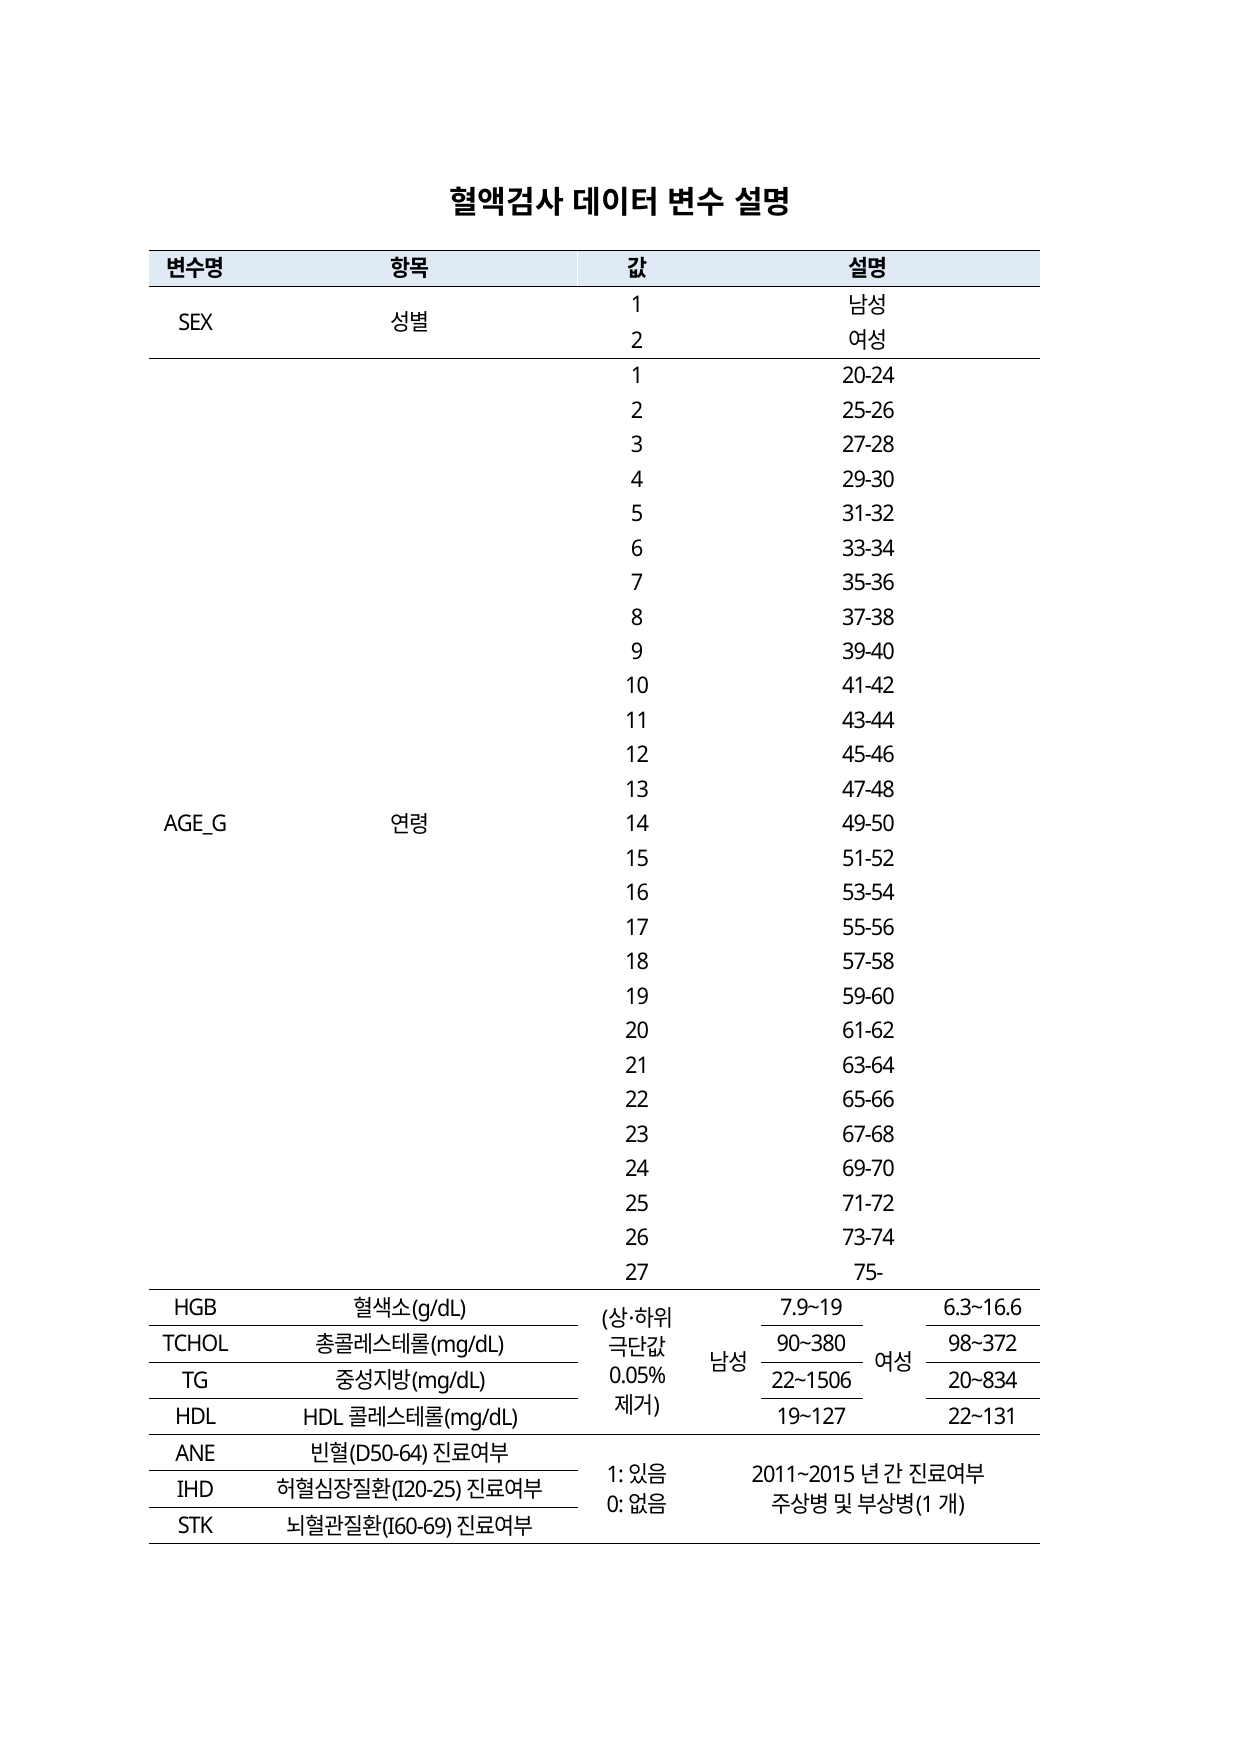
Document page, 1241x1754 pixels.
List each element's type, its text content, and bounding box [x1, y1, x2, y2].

table_cell 14 [578, 806, 697, 840]
table_cell 총콜레스테롤(mg/dL) [243, 1326, 577, 1361]
table_cell SEX [149, 287, 243, 358]
table_cell (상·하위 극단값 0.05% 제거) [578, 1290, 697, 1434]
table_cell 63-64 [697, 1047, 1040, 1082]
table_cell 47-48 [697, 771, 1040, 806]
table_cell 25 [578, 1185, 697, 1220]
table_cell HDL콜레스테롤(mg/dL) [243, 1399, 577, 1434]
table_header 변수명 [149, 251, 243, 286]
table_cell 17 [578, 909, 697, 944]
table_cell 2 [578, 322, 697, 358]
table_cell 67-68 [697, 1116, 1040, 1151]
table_cell 남성 [697, 1290, 761, 1434]
table_cell 여성 [697, 322, 1040, 358]
table_cell 23 [578, 1116, 697, 1151]
table_cell 남성 [697, 287, 1040, 322]
table_cell 27-28 [697, 427, 1040, 461]
table_cell 7 [578, 565, 697, 599]
table_cell 1: 있음 0: 없음 [578, 1435, 697, 1543]
table_cell 여성 [863, 1290, 926, 1434]
table_cell 4 [578, 461, 697, 496]
table_cell 90~380 [761, 1326, 863, 1361]
table_cell 11 [578, 703, 697, 737]
table_cell 빈혈(D50-64) 진료여부 [243, 1435, 577, 1470]
table_cell 22~1506 [761, 1363, 863, 1398]
table_cell 45-46 [697, 737, 1040, 771]
table_cell 49-50 [697, 806, 1040, 840]
table_cell 3 [578, 427, 697, 461]
table_cell 75- [697, 1254, 1040, 1289]
table_cell HDL [149, 1399, 243, 1434]
table_cell STK [149, 1508, 243, 1543]
table_cell 19~127 [761, 1399, 863, 1434]
table_cell 29-30 [697, 461, 1040, 496]
table_cell 16 [578, 875, 697, 909]
table_cell 15 [578, 840, 697, 875]
table_cell 35-36 [697, 565, 1040, 599]
text 혈액검사 데이터 변수 설명 [150, 177, 1090, 222]
table_cell 69-70 [697, 1151, 1040, 1185]
table_cell 13 [578, 771, 697, 806]
table_cell 71-72 [697, 1185, 1040, 1220]
table_cell 6.3~16.6 [926, 1290, 1040, 1325]
table_cell 31-32 [697, 496, 1040, 530]
table_cell 65-66 [697, 1082, 1040, 1116]
table_cell 51-52 [697, 840, 1040, 875]
table_cell 27 [578, 1254, 697, 1289]
table_cell HGB [149, 1290, 243, 1325]
table_cell 6 [578, 530, 697, 564]
table_cell 뇌혈관질환(I60-69) 진료여부 [243, 1508, 577, 1543]
table_cell 2 [578, 392, 697, 427]
table_header 설명 [697, 251, 1040, 286]
table_cell 37-38 [697, 599, 1040, 633]
table_cell 혈색소(g/dL) [243, 1290, 577, 1325]
table_cell 39-40 [697, 634, 1040, 668]
table_cell 33-34 [697, 530, 1040, 564]
table_cell 57-58 [697, 944, 1040, 978]
table_cell 55-56 [697, 909, 1040, 944]
table_cell AGE_G [149, 359, 243, 1289]
table_cell 20 [578, 1013, 697, 1047]
table_cell 연령 [243, 359, 577, 1289]
table_cell 20~834 [926, 1363, 1040, 1398]
table_cell IHD [149, 1471, 243, 1507]
table_cell TCHOL [149, 1326, 243, 1361]
table_cell 22~131 [926, 1399, 1040, 1434]
table_cell 41-42 [697, 668, 1040, 702]
table_cell 25-26 [697, 392, 1040, 427]
table_cell 5 [578, 496, 697, 530]
table_cell 22 [578, 1082, 697, 1116]
table_cell 61-62 [697, 1013, 1040, 1047]
table_cell 성별 [243, 287, 577, 358]
table_cell 10 [578, 668, 697, 702]
table_cell 중성지방(mg/dL) [243, 1363, 577, 1398]
table_header 값 [578, 251, 697, 286]
table_cell TG [149, 1363, 243, 1398]
table_cell 2011~2015년 간 진료여부 주상병 및 부상병(1개) [697, 1435, 1040, 1543]
table_cell ANE [149, 1435, 243, 1470]
table_cell 73-74 [697, 1220, 1040, 1254]
table_cell 20-24 [697, 359, 1040, 392]
table_cell 59-60 [697, 978, 1040, 1013]
table_cell 26 [578, 1220, 697, 1254]
table_cell 1 [578, 359, 697, 392]
table_header 항목 [243, 251, 577, 286]
table_cell 1 [578, 287, 697, 322]
table_cell 9 [578, 634, 697, 668]
table_cell 7.9~19 [761, 1290, 863, 1325]
table_cell 12 [578, 737, 697, 771]
table_cell 19 [578, 978, 697, 1013]
table_cell 98~372 [926, 1326, 1040, 1361]
table_cell 53-54 [697, 875, 1040, 909]
table_cell 21 [578, 1047, 697, 1082]
table_cell 18 [578, 944, 697, 978]
table_cell 8 [578, 599, 697, 633]
table_cell 24 [578, 1151, 697, 1185]
table_cell 허혈심장질환(I20-25) 진료여부 [243, 1471, 577, 1507]
table_cell 43-44 [697, 703, 1040, 737]
